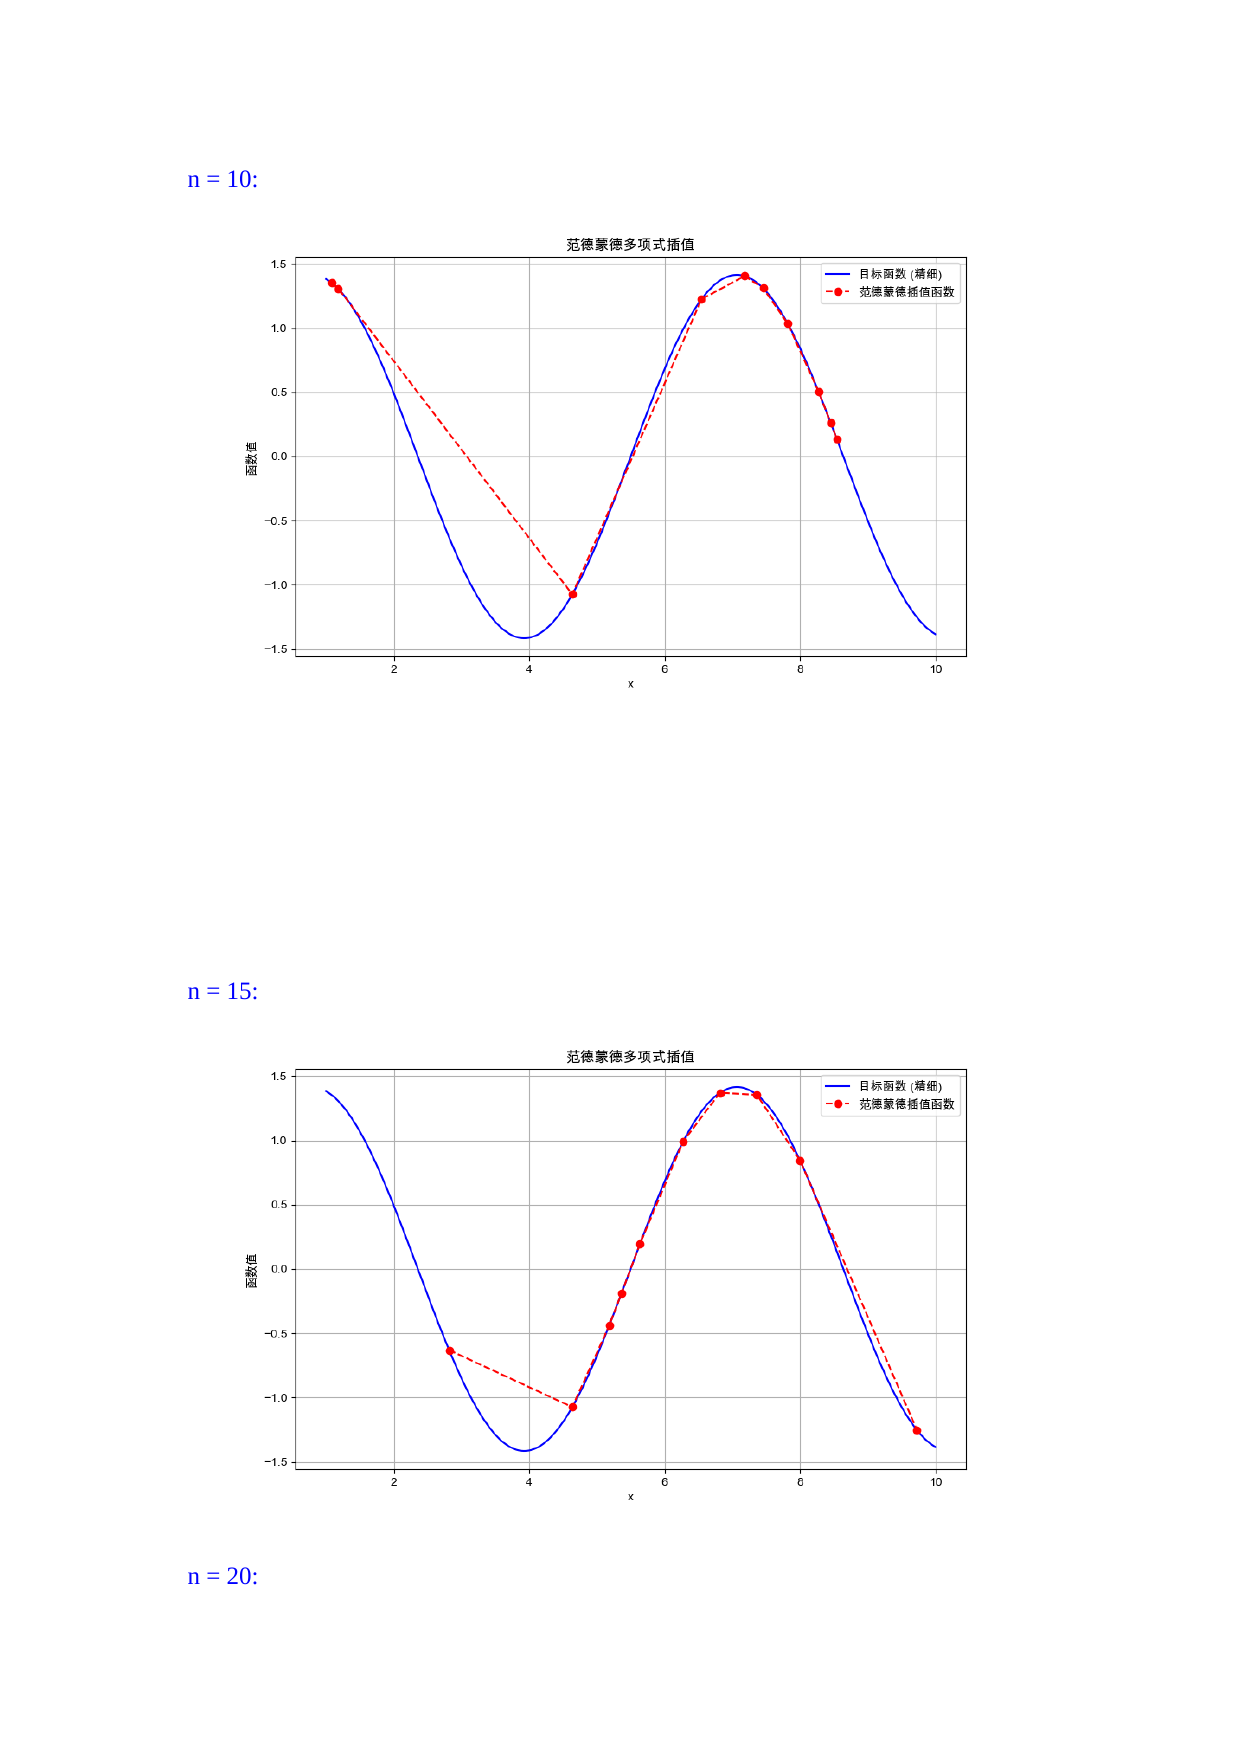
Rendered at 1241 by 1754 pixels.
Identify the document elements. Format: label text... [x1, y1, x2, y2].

picture [187, 1007, 1052, 1526]
list n = 10: [187, 162, 1053, 194]
list n = 20: [187, 1559, 1053, 1592]
picture [187, 194, 1052, 713]
list n = 15: [187, 974, 1053, 1007]
